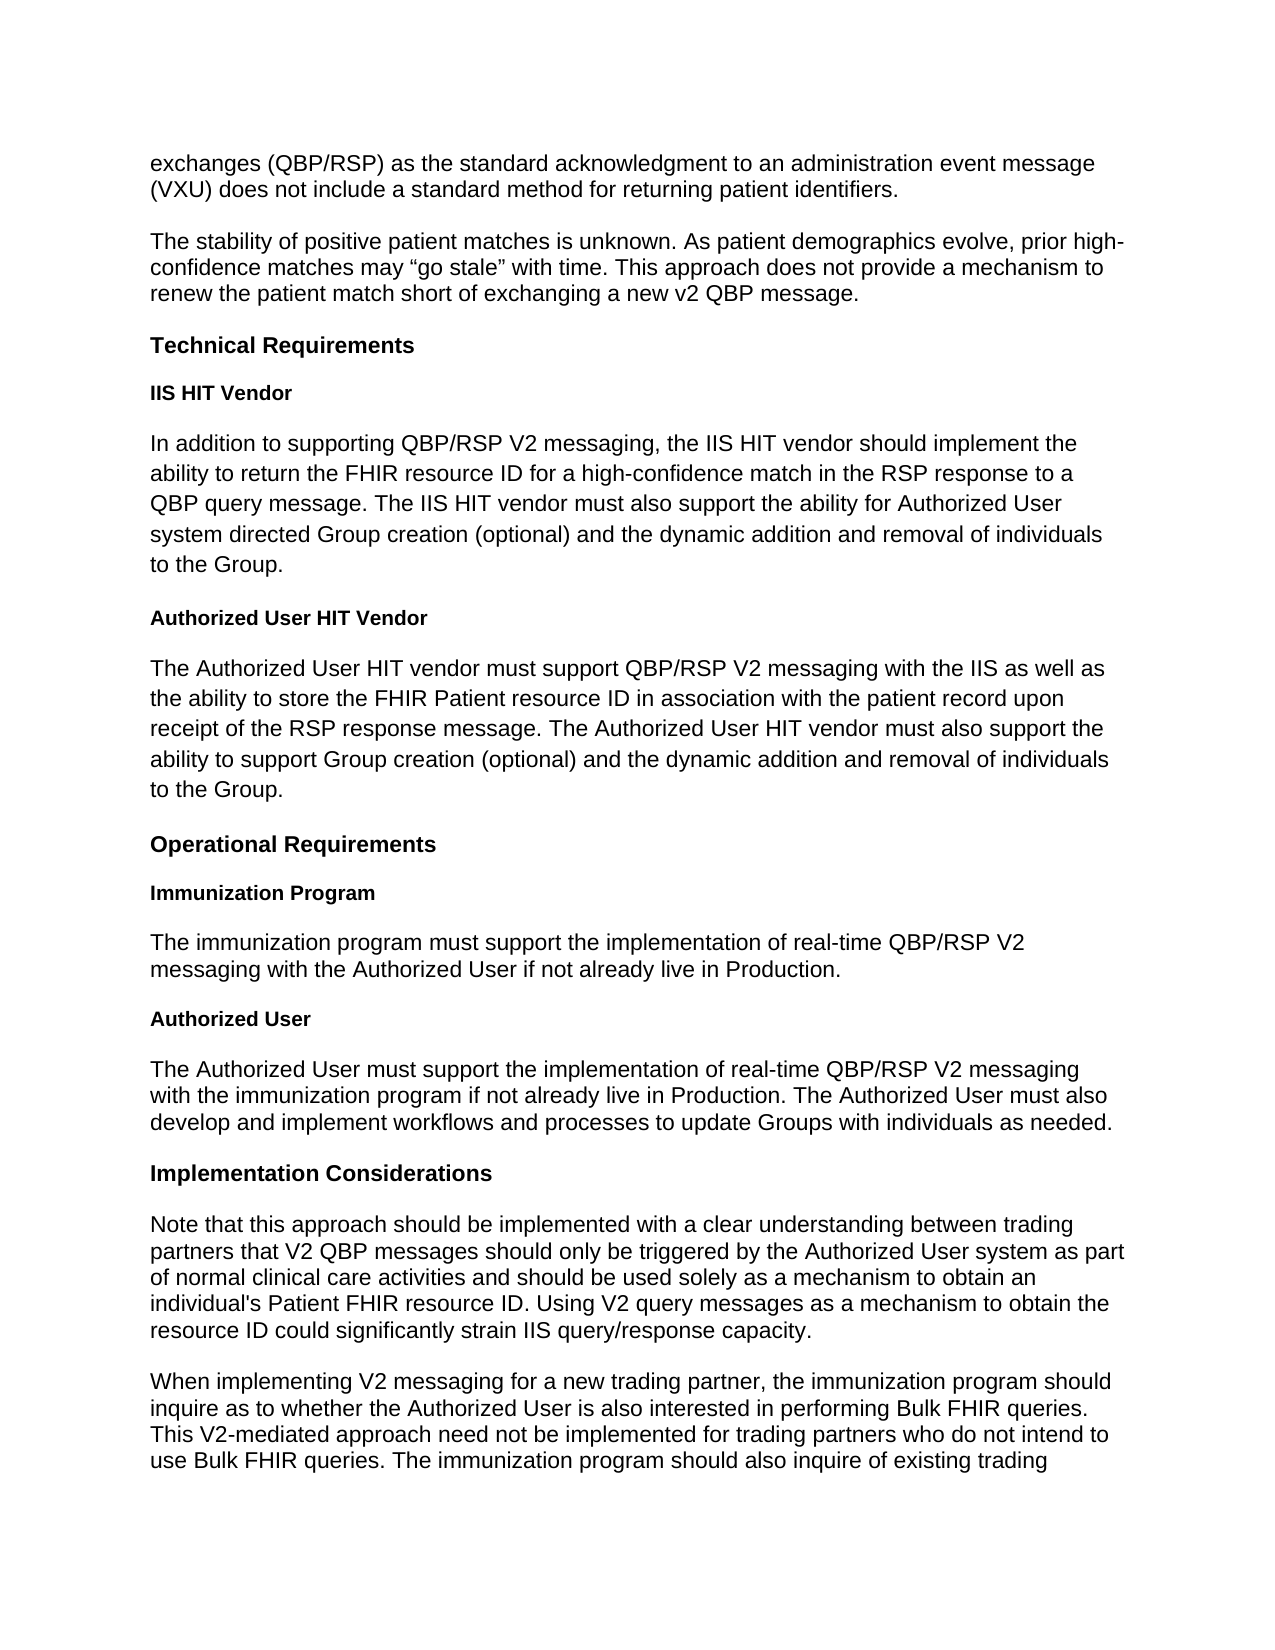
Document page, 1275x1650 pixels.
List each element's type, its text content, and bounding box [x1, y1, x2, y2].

subtitle Immunization Program [150, 880, 1125, 904]
subtitle Implementation Considerations [150, 1160, 1125, 1186]
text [150, 1368, 1125, 1473]
text The Authorized User must support the implementation of real-time QBP/RSP V2 messaging with the immunization program if not already live in Production. The Authorized User must also develop and implement workflows and processes to update Groups with individuals as needed. [150, 1056, 1125, 1135]
text Note that this approach should be implemented with a clear understanding between trading partners that V2 QBP messages should only be triggered by the Authorized User system as part of normal clinical care activities and should be used solely as a mechanism to obtain an individual's Patient FHIR resource ID. Using V2 query messages as a mechanism to obtain the resource ID could significantly strain IIS query/response capacity. [150, 1211, 1125, 1343]
subtitle Authorized User [150, 1007, 1125, 1031]
text The stability of positive patient matches is unknown. As patient demographics evolve, prior high-confidence matches may “go stale” with time. This approach does not provide a mechanism to renew the patient match short of exchanging a new v2 QBP message. [150, 228, 1125, 307]
subtitle Operational Requirements [150, 831, 1125, 857]
subtitle IIS HIT Vendor [150, 381, 1125, 405]
text In addition to supporting QBP/RSP V2 messaging, the IIS HIT vendor should implement the ability to return the FHIR resource ID for a high-confidence match in the RSP response to a QBP query message. The IIS HIT vendor must also support the ability for Authorized User system directed Group creation (optional) and the dynamic addition and removal of individuals to the Group. [150, 430, 1125, 577]
text The immunization program must support the implementation of real-time QBP/RSP V2 messaging with the Authorized User if not already live in Production. [150, 929, 1125, 982]
subtitle Authorized User HIT Vendor [150, 606, 1125, 630]
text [150, 150, 1125, 203]
subtitle Technical Requirements [150, 332, 1125, 358]
text The Authorized User HIT vendor must support QBP/RSP V2 messaging with the IIS as well as the ability to store the FHIR Patient resource ID in association with the patient record upon receipt of the RSP response message. The Authorized User HIT vendor must also support the ability to support Group creation (optional) and the dynamic addition and removal of individuals to the Group. [150, 655, 1125, 802]
